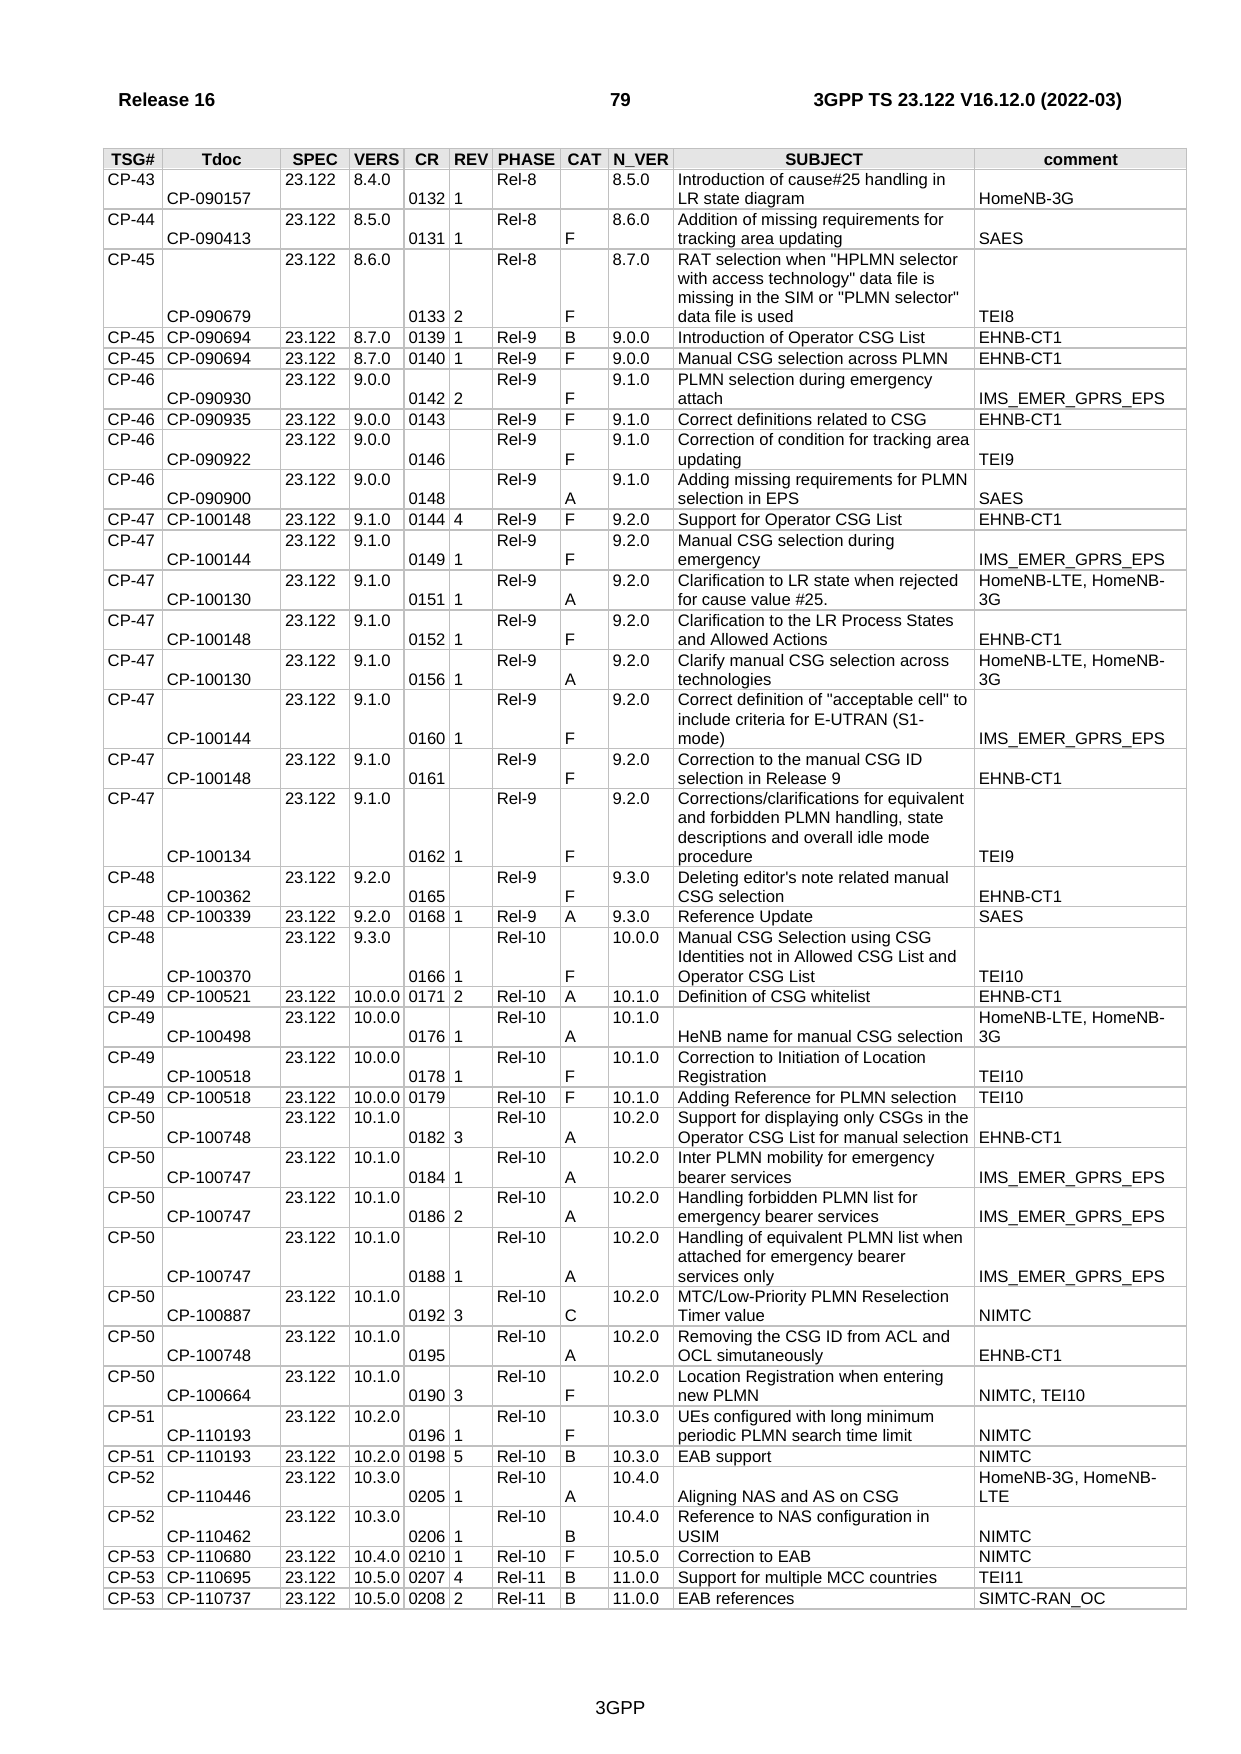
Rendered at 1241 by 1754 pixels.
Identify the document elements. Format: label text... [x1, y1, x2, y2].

table_cell 23.122 [281, 611, 349, 649]
table_cell 23.122 [281, 210, 349, 248]
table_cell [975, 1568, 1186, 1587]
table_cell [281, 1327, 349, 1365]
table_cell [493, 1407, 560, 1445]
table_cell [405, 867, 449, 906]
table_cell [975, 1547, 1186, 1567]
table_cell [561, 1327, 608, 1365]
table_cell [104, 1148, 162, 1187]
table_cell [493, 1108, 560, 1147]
table_cell Introduction of Operator CSG List [674, 328, 974, 347]
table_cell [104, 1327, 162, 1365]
table_cell CP-090694 [163, 328, 280, 347]
table_cell 9.1.0 [350, 690, 403, 748]
table_cell Correction of condition for tracking area updating [674, 430, 974, 468]
table_cell CP-090157 [163, 170, 280, 208]
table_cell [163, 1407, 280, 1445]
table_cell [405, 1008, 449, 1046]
table_cell 9.1.0 [609, 470, 673, 508]
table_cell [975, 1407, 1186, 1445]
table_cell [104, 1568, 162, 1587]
table_cell CP-44 [104, 210, 162, 248]
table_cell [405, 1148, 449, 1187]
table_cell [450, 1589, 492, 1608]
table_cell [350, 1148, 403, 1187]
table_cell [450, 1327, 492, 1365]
table_cell EHNB-CT1 [975, 510, 1186, 529]
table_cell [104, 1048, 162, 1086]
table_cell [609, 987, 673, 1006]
table_cell CP-090679 [163, 250, 280, 326]
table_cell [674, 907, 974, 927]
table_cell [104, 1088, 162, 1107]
table_cell F [561, 611, 608, 649]
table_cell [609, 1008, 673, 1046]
table_cell 0132 [405, 170, 449, 208]
table_cell Rel-9 [493, 611, 560, 649]
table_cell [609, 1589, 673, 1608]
table_cell 9.2.0 [609, 690, 673, 748]
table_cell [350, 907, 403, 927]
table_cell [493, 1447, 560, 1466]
table_cell 0148 [405, 470, 449, 508]
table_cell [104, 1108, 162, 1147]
table_cell 23.122 [281, 430, 349, 468]
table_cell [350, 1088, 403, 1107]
table_cell 1 [450, 571, 492, 609]
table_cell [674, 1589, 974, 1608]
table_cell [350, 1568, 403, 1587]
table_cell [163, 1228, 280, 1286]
table_cell Manual CSG selection during emergency [674, 531, 974, 569]
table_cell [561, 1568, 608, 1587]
table_cell [561, 170, 608, 208]
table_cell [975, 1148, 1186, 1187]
table_header TSG# [104, 149, 162, 168]
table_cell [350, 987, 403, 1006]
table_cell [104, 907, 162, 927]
table_cell 1 [450, 210, 492, 248]
table_header N_VER [609, 149, 673, 168]
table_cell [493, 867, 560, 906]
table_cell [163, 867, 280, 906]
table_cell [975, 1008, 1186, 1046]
table_cell CP-100144 [163, 531, 280, 569]
table_cell 9.2.0 [609, 510, 673, 529]
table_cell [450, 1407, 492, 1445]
table_cell 9.2.0 [609, 531, 673, 569]
table_cell 9.1.0 [609, 430, 673, 468]
table_cell 0142 [405, 370, 449, 408]
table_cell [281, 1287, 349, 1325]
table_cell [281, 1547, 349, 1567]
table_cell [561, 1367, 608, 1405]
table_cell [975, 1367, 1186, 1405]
table_cell Support for Operator CSG List [674, 510, 974, 529]
table_cell Rel-9 [493, 349, 560, 368]
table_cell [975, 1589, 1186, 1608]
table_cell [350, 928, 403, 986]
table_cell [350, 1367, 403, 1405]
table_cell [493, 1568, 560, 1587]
table_cell Correct definition of "acceptable cell" to include criteria for E-UTRAN (S1-mode) [674, 690, 974, 748]
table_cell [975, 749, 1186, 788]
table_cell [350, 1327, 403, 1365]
table_cell 1 [450, 690, 492, 748]
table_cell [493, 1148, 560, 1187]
table_header comment [975, 149, 1186, 168]
table_cell 0140 [405, 349, 449, 368]
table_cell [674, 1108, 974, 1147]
table_cell CP-45 [104, 250, 162, 326]
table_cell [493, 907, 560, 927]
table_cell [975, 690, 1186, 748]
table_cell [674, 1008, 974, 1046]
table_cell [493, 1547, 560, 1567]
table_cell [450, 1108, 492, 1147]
table_cell EHNB-CT1 [975, 611, 1186, 649]
table_cell CP-43 [104, 170, 162, 208]
table_cell CP-100130 [163, 650, 280, 689]
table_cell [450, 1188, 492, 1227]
table_cell F [561, 210, 608, 248]
table_cell EHNB-CT1 [975, 328, 1186, 347]
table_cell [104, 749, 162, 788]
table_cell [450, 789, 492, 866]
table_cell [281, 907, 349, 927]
table_cell 0144 [405, 510, 449, 529]
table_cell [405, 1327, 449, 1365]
table_cell Rel-9 [493, 650, 560, 689]
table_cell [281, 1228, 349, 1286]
table_cell 0143 [405, 410, 449, 428]
table_cell 0131 [405, 210, 449, 248]
table_cell IMS_EMER_GPRS_EPS [975, 370, 1186, 408]
table_cell 8.7.0 [350, 349, 403, 368]
table_header REV [450, 149, 492, 168]
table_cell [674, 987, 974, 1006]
table_cell CP-47 [104, 571, 162, 609]
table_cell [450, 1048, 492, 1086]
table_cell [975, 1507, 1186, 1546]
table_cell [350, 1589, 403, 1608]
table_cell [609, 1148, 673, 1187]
table_header Tdoc [163, 149, 280, 168]
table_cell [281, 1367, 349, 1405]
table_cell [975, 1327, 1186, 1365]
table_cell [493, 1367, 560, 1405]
table_cell Rel-9 [493, 531, 560, 569]
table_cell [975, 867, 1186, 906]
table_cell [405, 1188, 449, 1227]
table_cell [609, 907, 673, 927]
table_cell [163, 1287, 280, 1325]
table_cell RAT selection when "HPLMN selector with access technology" data file is missing in the SIM or "PLMN selector" data file is used [674, 250, 974, 326]
table_cell F [561, 531, 608, 569]
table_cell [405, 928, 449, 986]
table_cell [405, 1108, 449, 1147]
table_cell HomeNB-LTE, HomeNB-3G [975, 571, 1186, 609]
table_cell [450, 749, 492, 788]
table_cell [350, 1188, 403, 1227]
table_cell 23.122 [281, 349, 349, 368]
table_cell Manual CSG selection across PLMN [674, 349, 974, 368]
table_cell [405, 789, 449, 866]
table_cell 1 [450, 349, 492, 368]
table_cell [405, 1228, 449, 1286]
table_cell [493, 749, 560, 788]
table_cell 0151 [405, 571, 449, 609]
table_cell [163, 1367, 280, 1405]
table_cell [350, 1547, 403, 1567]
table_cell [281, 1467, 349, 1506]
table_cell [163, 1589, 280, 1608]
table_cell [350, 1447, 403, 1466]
table_cell CP-090694 [163, 349, 280, 368]
table_cell EHNB-CT1 [975, 410, 1186, 428]
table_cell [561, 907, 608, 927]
table_cell IMS_EMER_GPRS_EPS [975, 531, 1186, 569]
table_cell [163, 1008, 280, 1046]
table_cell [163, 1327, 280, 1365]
table_cell CP-46 [104, 430, 162, 468]
table_cell A [561, 571, 608, 609]
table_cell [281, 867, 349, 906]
table_cell 9.1.0 [350, 611, 403, 649]
table_cell A [561, 470, 608, 508]
table_cell CP-090922 [163, 430, 280, 468]
table_cell 8.7.0 [350, 328, 403, 347]
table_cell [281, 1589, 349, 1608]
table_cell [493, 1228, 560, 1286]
table_cell 9.0.0 [609, 349, 673, 368]
table_cell Rel-9 [493, 690, 560, 748]
table_cell 0133 [405, 250, 449, 326]
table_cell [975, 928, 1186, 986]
table_cell [450, 410, 492, 428]
table_cell F [561, 430, 608, 468]
table_cell [450, 430, 492, 468]
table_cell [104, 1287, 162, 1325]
table_cell 0149 [405, 531, 449, 569]
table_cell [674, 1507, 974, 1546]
table_cell 8.5.0 [609, 170, 673, 208]
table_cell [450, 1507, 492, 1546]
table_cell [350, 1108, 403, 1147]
table_cell 1 [450, 531, 492, 569]
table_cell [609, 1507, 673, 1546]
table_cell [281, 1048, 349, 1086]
table_cell CP-100148 [163, 611, 280, 649]
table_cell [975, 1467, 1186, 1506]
table_cell CP-47 [104, 611, 162, 649]
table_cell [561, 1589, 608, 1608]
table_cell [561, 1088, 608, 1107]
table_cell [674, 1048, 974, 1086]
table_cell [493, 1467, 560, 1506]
table_cell HomeNB-LTE, HomeNB-3G [975, 650, 1186, 689]
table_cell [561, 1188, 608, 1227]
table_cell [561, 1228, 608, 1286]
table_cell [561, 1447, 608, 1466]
table_cell CP-47 [104, 650, 162, 689]
table_cell F [561, 349, 608, 368]
table_cell 23.122 [281, 531, 349, 569]
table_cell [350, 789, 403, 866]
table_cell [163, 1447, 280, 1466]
table_cell CP-100148 [163, 510, 280, 529]
table_cell 2 [450, 370, 492, 408]
table_cell B [561, 328, 608, 347]
table_cell CP-45 [104, 328, 162, 347]
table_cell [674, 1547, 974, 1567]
table_cell 1 [450, 611, 492, 649]
table_cell 4 [450, 510, 492, 529]
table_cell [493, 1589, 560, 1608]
table_cell Rel-9 [493, 470, 560, 508]
table_cell 9.0.0 [350, 430, 403, 468]
table_cell CP-090935 [163, 410, 280, 428]
table_cell 23.122 [281, 410, 349, 428]
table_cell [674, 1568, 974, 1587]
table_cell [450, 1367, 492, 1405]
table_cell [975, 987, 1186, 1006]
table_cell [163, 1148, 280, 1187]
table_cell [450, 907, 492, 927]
table_cell 0139 [405, 328, 449, 347]
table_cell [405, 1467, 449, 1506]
table_cell Introduction of cause#25 handling in LR state diagram [674, 170, 974, 208]
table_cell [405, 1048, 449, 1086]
table_cell 9.1.0 [350, 531, 403, 569]
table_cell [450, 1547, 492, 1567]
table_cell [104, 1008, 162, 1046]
table_cell 2 [450, 250, 492, 326]
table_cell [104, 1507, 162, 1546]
table_cell 0160 [405, 690, 449, 748]
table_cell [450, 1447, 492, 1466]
table_cell 23.122 [281, 571, 349, 609]
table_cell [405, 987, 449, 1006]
table_cell SAES [975, 210, 1186, 248]
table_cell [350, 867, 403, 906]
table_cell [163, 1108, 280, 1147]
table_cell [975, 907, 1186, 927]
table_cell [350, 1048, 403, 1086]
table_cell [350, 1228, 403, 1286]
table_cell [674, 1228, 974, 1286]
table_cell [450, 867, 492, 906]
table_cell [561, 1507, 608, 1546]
table_cell 1 [450, 650, 492, 689]
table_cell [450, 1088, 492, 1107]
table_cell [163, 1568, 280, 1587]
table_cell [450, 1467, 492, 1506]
table_cell TEI9 [975, 430, 1186, 468]
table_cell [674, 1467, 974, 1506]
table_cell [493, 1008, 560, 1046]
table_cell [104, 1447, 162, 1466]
table_cell Rel-9 [493, 328, 560, 347]
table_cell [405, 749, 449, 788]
table_header SPEC [281, 149, 349, 168]
table_cell 9.0.0 [350, 470, 403, 508]
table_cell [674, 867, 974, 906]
table_cell 9.2.0 [609, 611, 673, 649]
table_cell CP-46 [104, 370, 162, 408]
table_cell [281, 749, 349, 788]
table_cell Rel-9 [493, 571, 560, 609]
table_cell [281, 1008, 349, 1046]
table_header PHASE [493, 149, 560, 168]
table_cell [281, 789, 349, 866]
table_cell 0152 [405, 611, 449, 649]
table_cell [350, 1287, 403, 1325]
table_cell 9.1.0 [350, 650, 403, 689]
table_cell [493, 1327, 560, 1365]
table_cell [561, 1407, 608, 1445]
table_cell F [561, 510, 608, 529]
table_cell 8.6.0 [609, 210, 673, 248]
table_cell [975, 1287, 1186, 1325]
table_header CAT [561, 149, 608, 168]
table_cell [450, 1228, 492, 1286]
table_cell [450, 470, 492, 508]
table_cell CP-46 [104, 410, 162, 428]
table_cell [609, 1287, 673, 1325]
table_cell 0156 [405, 650, 449, 689]
table_cell Rel-8 [493, 250, 560, 326]
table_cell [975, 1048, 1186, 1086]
table_cell 9.1.0 [609, 370, 673, 408]
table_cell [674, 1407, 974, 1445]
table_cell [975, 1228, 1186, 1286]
table_cell F [561, 250, 608, 326]
table_cell Adding missing requirements for PLMN selection in EPS [674, 470, 974, 508]
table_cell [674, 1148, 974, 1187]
table_cell 8.4.0 [350, 170, 403, 208]
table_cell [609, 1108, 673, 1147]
table_cell CP-090413 [163, 210, 280, 248]
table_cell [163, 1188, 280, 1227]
table_cell 0146 [405, 430, 449, 468]
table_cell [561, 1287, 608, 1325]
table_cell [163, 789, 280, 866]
table_cell CP-47 [104, 510, 162, 529]
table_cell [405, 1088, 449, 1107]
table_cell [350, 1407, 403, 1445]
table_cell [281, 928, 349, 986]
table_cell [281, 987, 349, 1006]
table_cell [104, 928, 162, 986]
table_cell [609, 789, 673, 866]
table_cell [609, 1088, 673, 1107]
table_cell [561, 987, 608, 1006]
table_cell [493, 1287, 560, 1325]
table_header VERS [350, 149, 403, 168]
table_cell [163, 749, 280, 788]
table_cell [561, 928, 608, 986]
table_cell Rel-9 [493, 430, 560, 468]
table_cell A [561, 650, 608, 689]
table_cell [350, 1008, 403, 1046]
table_cell Addition of missing requirements for tracking area updating [674, 210, 974, 248]
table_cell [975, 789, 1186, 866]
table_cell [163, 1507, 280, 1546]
table_cell 23.122 [281, 510, 349, 529]
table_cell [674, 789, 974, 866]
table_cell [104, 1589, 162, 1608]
table_cell Clarification to the LR and Allowed Actions [674, 611, 974, 649]
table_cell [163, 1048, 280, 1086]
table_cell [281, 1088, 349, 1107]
table_cell Rel-9 [493, 410, 560, 428]
table_cell CP-47 [104, 690, 162, 748]
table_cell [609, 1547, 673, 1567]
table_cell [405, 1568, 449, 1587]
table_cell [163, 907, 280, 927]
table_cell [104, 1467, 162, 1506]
table_cell 8.5.0 [350, 210, 403, 248]
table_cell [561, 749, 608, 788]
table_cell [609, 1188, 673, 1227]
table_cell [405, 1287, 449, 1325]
table_cell CP-090930 [163, 370, 280, 408]
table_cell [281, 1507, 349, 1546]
table_cell PLMN selection during emergency attach [674, 370, 974, 408]
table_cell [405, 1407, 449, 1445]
table_cell 9.2.0 [609, 650, 673, 689]
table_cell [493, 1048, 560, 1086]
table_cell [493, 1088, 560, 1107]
table_cell 23.122 [281, 470, 349, 508]
table_cell 9.0.0 [609, 328, 673, 347]
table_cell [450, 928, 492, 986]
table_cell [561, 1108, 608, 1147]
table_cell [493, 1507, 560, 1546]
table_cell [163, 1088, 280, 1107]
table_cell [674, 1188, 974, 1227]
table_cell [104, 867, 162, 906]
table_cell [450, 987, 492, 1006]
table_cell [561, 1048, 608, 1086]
table_cell Correct definitions related to CSG [674, 410, 974, 428]
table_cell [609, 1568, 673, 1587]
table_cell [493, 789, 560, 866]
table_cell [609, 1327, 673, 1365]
table_cell 23.122 [281, 690, 349, 748]
table_cell HomeNB-3G [975, 170, 1186, 208]
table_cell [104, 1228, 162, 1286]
table_header CR [405, 149, 449, 168]
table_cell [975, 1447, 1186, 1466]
table_cell 23.122 [281, 650, 349, 689]
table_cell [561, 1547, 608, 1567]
table_cell CP-100130 [163, 571, 280, 609]
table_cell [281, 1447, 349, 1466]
table_cell Rel-9 [493, 510, 560, 529]
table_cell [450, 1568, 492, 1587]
table_cell CP-090900 [163, 470, 280, 508]
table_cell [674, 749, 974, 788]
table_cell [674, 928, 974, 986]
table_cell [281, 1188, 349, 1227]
table_cell Clarify manual CSG selection across technologies [674, 650, 974, 689]
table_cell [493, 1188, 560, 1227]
table_cell 1 [450, 328, 492, 347]
table_cell 23.122 [281, 328, 349, 347]
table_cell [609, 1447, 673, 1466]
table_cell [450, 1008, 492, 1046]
table_cell 9.2.0 [609, 571, 673, 609]
table_cell 1 [450, 170, 492, 208]
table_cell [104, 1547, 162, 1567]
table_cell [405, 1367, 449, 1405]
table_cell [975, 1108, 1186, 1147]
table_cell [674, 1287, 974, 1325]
table_cell CP-46 [104, 470, 162, 508]
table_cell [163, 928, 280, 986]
table_cell 9.1.0 [609, 410, 673, 428]
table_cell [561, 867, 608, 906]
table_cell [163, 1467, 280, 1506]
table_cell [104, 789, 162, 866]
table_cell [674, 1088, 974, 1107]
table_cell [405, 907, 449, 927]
table_cell F [561, 370, 608, 408]
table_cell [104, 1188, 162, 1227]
table_header SUBJECT [674, 149, 974, 168]
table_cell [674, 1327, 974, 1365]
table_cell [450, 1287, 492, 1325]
table_cell CP-45 [104, 349, 162, 368]
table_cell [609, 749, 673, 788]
table_cell CP-100144 [163, 690, 280, 748]
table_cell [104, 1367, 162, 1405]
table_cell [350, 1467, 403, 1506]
table_cell 23.122 [281, 170, 349, 208]
table_cell 8.7.0 [609, 250, 673, 326]
table_cell Rel-8 [493, 210, 560, 248]
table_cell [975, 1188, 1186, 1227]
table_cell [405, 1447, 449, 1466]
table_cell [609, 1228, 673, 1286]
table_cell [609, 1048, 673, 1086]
table_cell 8.6.0 [350, 250, 403, 326]
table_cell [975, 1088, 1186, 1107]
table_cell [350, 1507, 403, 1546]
table_cell F [561, 690, 608, 748]
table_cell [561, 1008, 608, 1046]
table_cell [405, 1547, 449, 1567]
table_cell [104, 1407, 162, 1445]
table_cell Clarification to LR state when rejected for cause value #25. [674, 571, 974, 609]
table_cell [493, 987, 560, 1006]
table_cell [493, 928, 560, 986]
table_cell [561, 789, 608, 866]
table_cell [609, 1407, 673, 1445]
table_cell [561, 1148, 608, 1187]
table_cell CP-47 [104, 531, 162, 569]
table_cell Rel-9 [493, 370, 560, 408]
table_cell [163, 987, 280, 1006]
table_cell 9.1.0 [350, 571, 403, 609]
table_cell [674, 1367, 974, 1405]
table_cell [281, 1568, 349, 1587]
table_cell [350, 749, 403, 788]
table_cell 9.0.0 [350, 410, 403, 428]
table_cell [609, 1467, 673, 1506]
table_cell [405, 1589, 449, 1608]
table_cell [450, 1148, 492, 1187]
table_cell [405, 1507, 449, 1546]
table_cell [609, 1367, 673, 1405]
table_cell SAES [975, 470, 1186, 508]
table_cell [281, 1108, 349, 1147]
table_cell TEI8 [975, 250, 1186, 326]
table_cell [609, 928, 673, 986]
table_cell Rel-8 [493, 170, 560, 208]
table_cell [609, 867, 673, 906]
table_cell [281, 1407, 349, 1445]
table_cell 9.0.0 [350, 370, 403, 408]
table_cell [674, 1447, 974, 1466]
table_cell 9.1.0 [350, 510, 403, 529]
table_cell F [561, 410, 608, 428]
table_cell EHNB-CT1 [975, 349, 1186, 368]
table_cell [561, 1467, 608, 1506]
table_cell 23.122 [281, 370, 349, 408]
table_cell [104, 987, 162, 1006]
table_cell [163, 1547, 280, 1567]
table_cell 23.122 [281, 250, 349, 326]
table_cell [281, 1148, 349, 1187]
